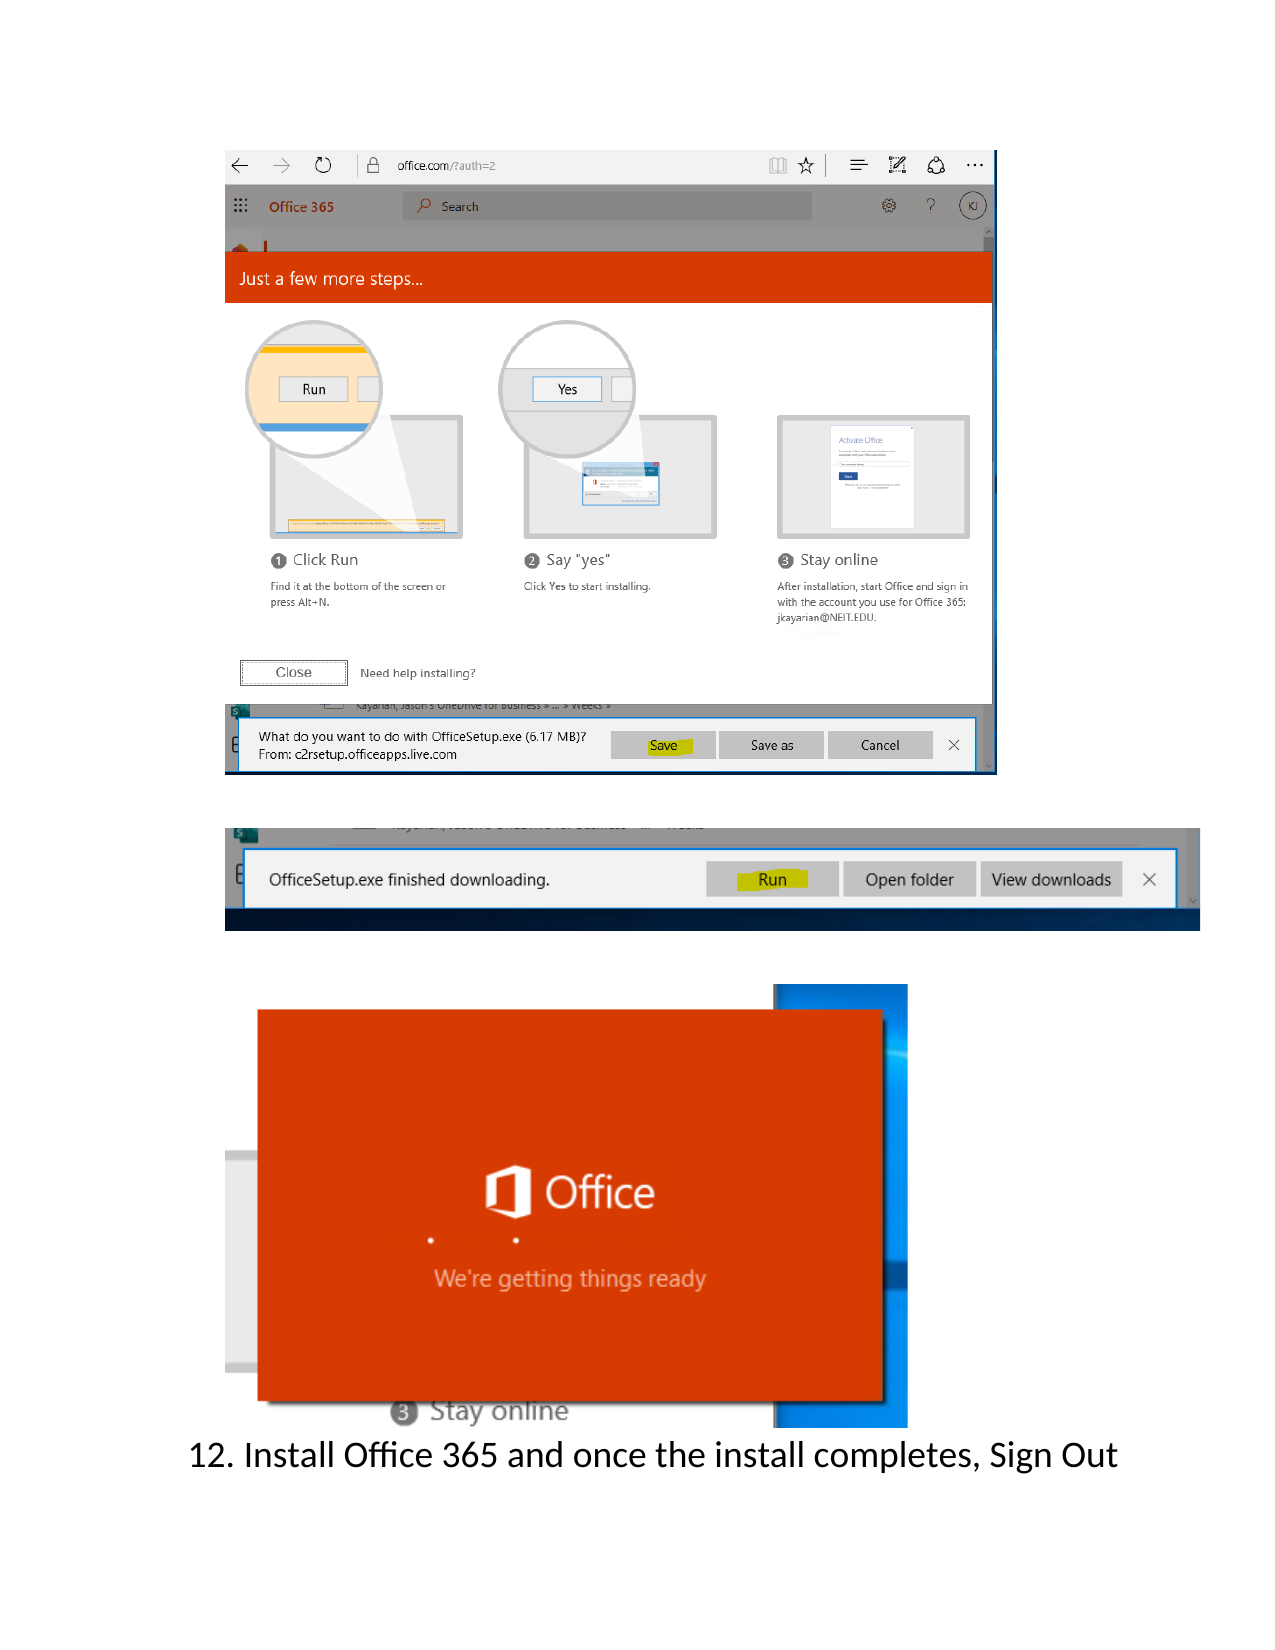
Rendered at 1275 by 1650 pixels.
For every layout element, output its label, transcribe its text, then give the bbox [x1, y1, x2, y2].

picture [225, 150, 997, 775]
picture [225, 828, 1200, 931]
list Install Office 365 and once the install completes, Sign Out [187, 1431, 1125, 1477]
picture [225, 984, 908, 1428]
